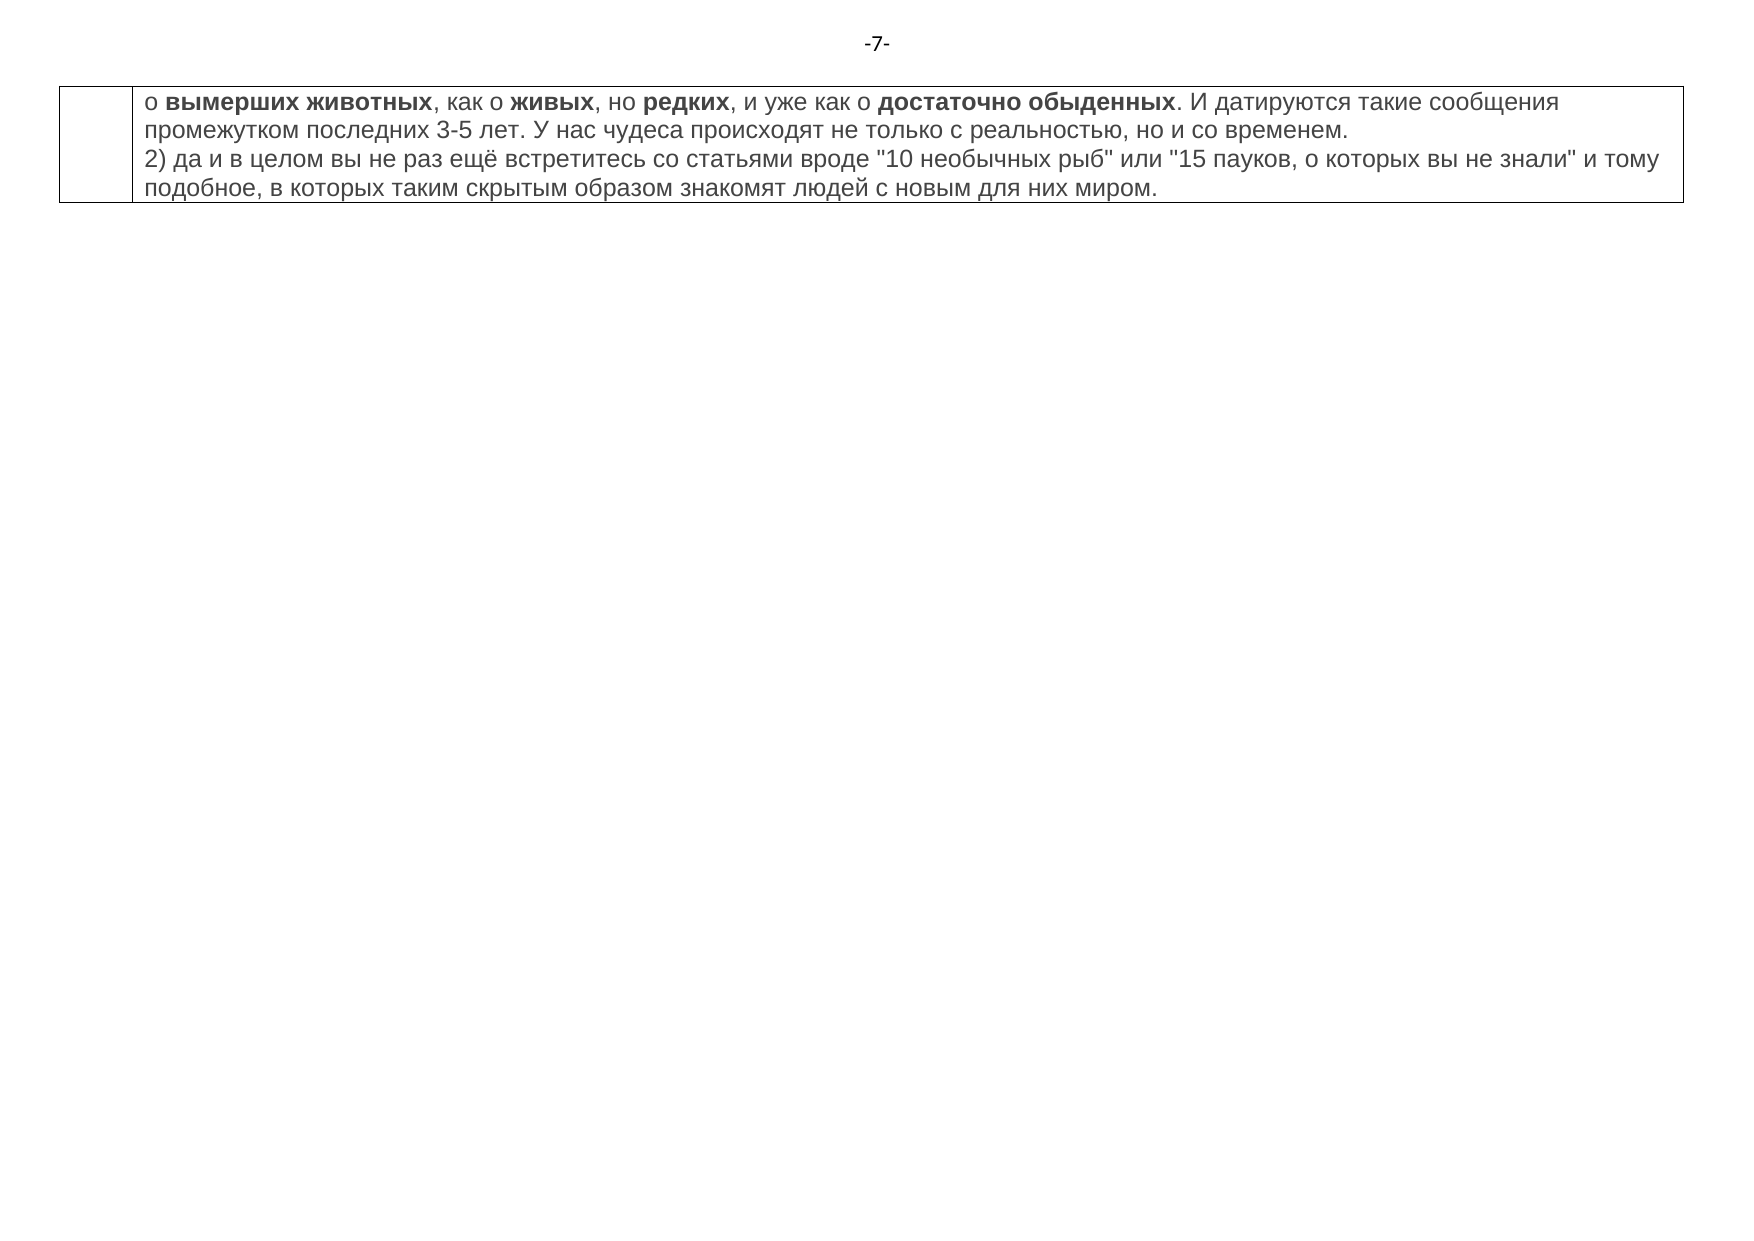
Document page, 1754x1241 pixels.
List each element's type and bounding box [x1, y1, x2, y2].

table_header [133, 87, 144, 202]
table_header [60, 87, 132, 202]
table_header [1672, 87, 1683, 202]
